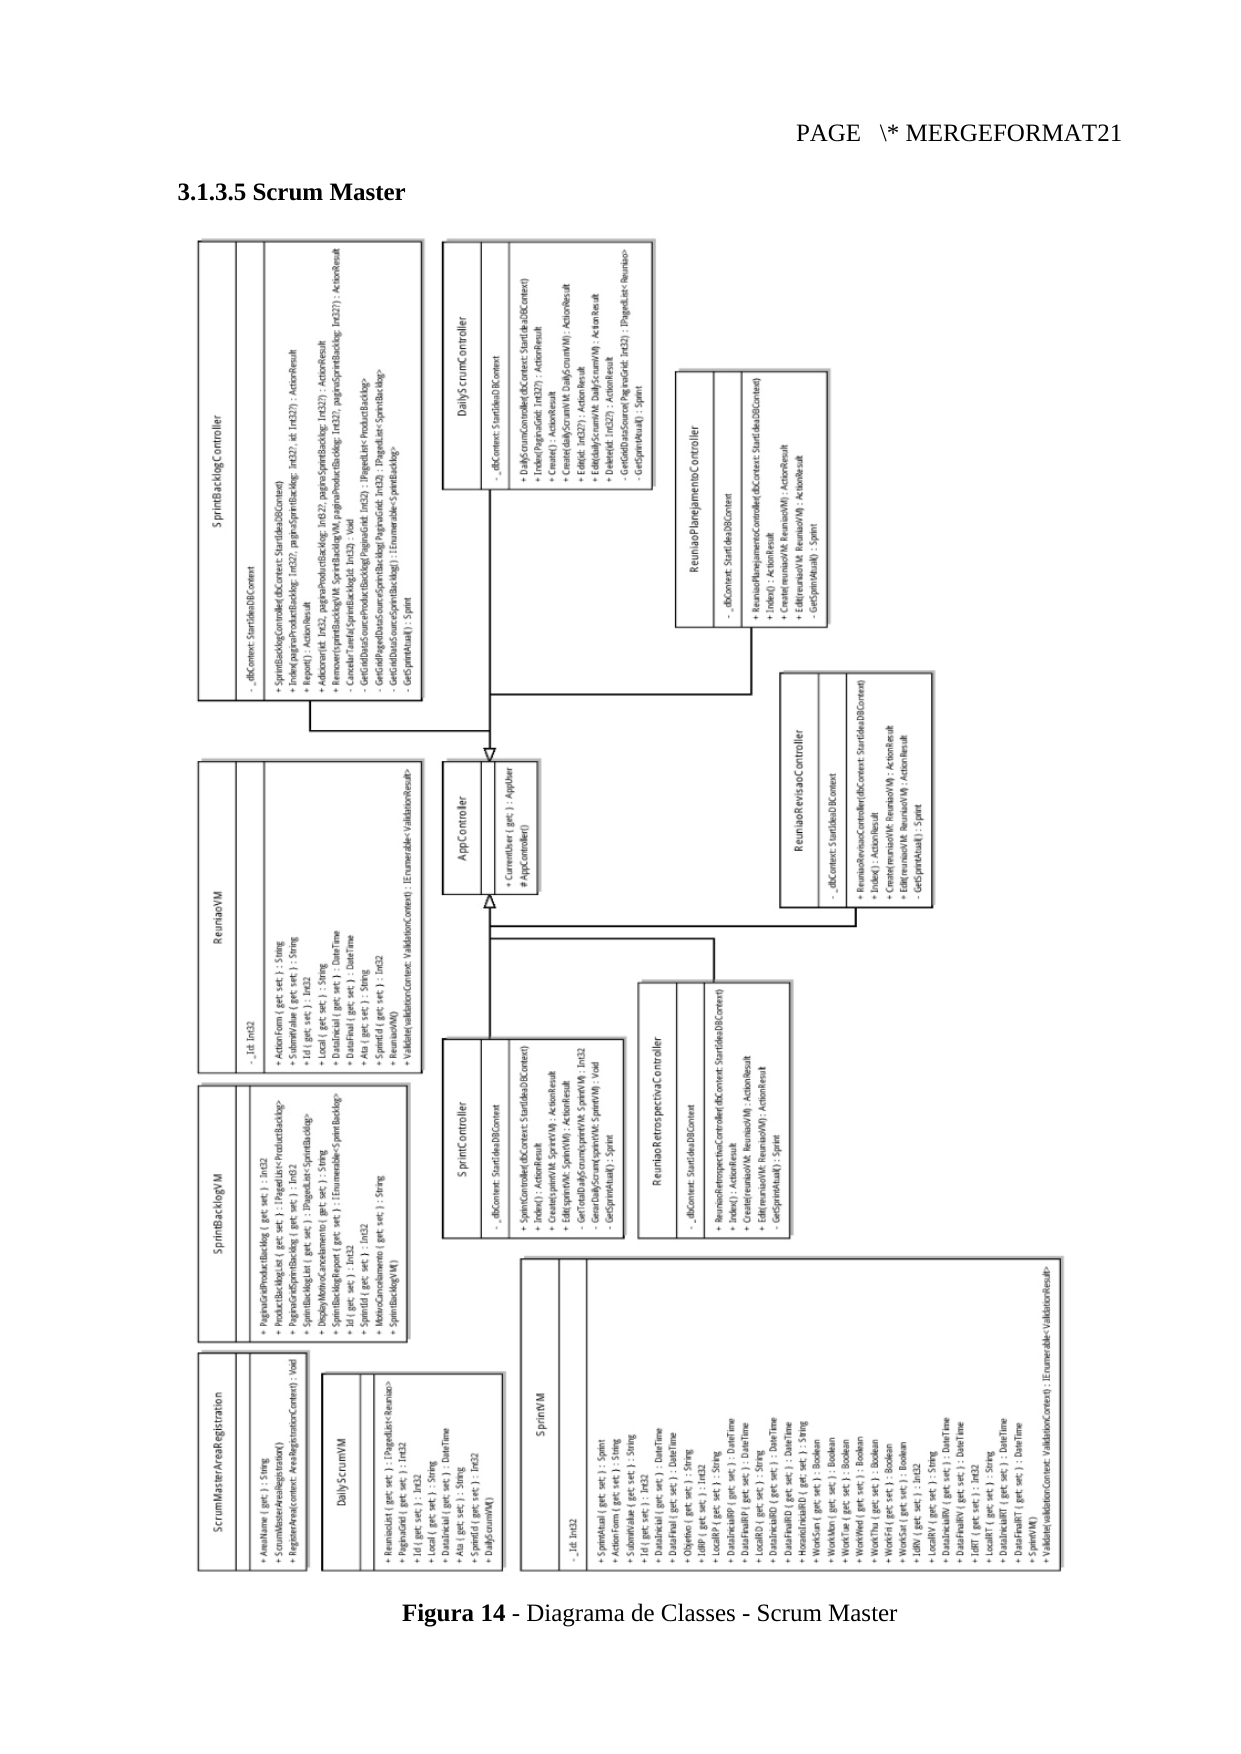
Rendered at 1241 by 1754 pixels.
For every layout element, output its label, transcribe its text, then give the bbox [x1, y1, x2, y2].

text Figura 14 - Diagrama de Classes - Scrum Master [177, 1598, 1122, 1627]
picture [180, 226, 1081, 1583]
subtitle Scrum Master [177, 177, 1122, 206]
